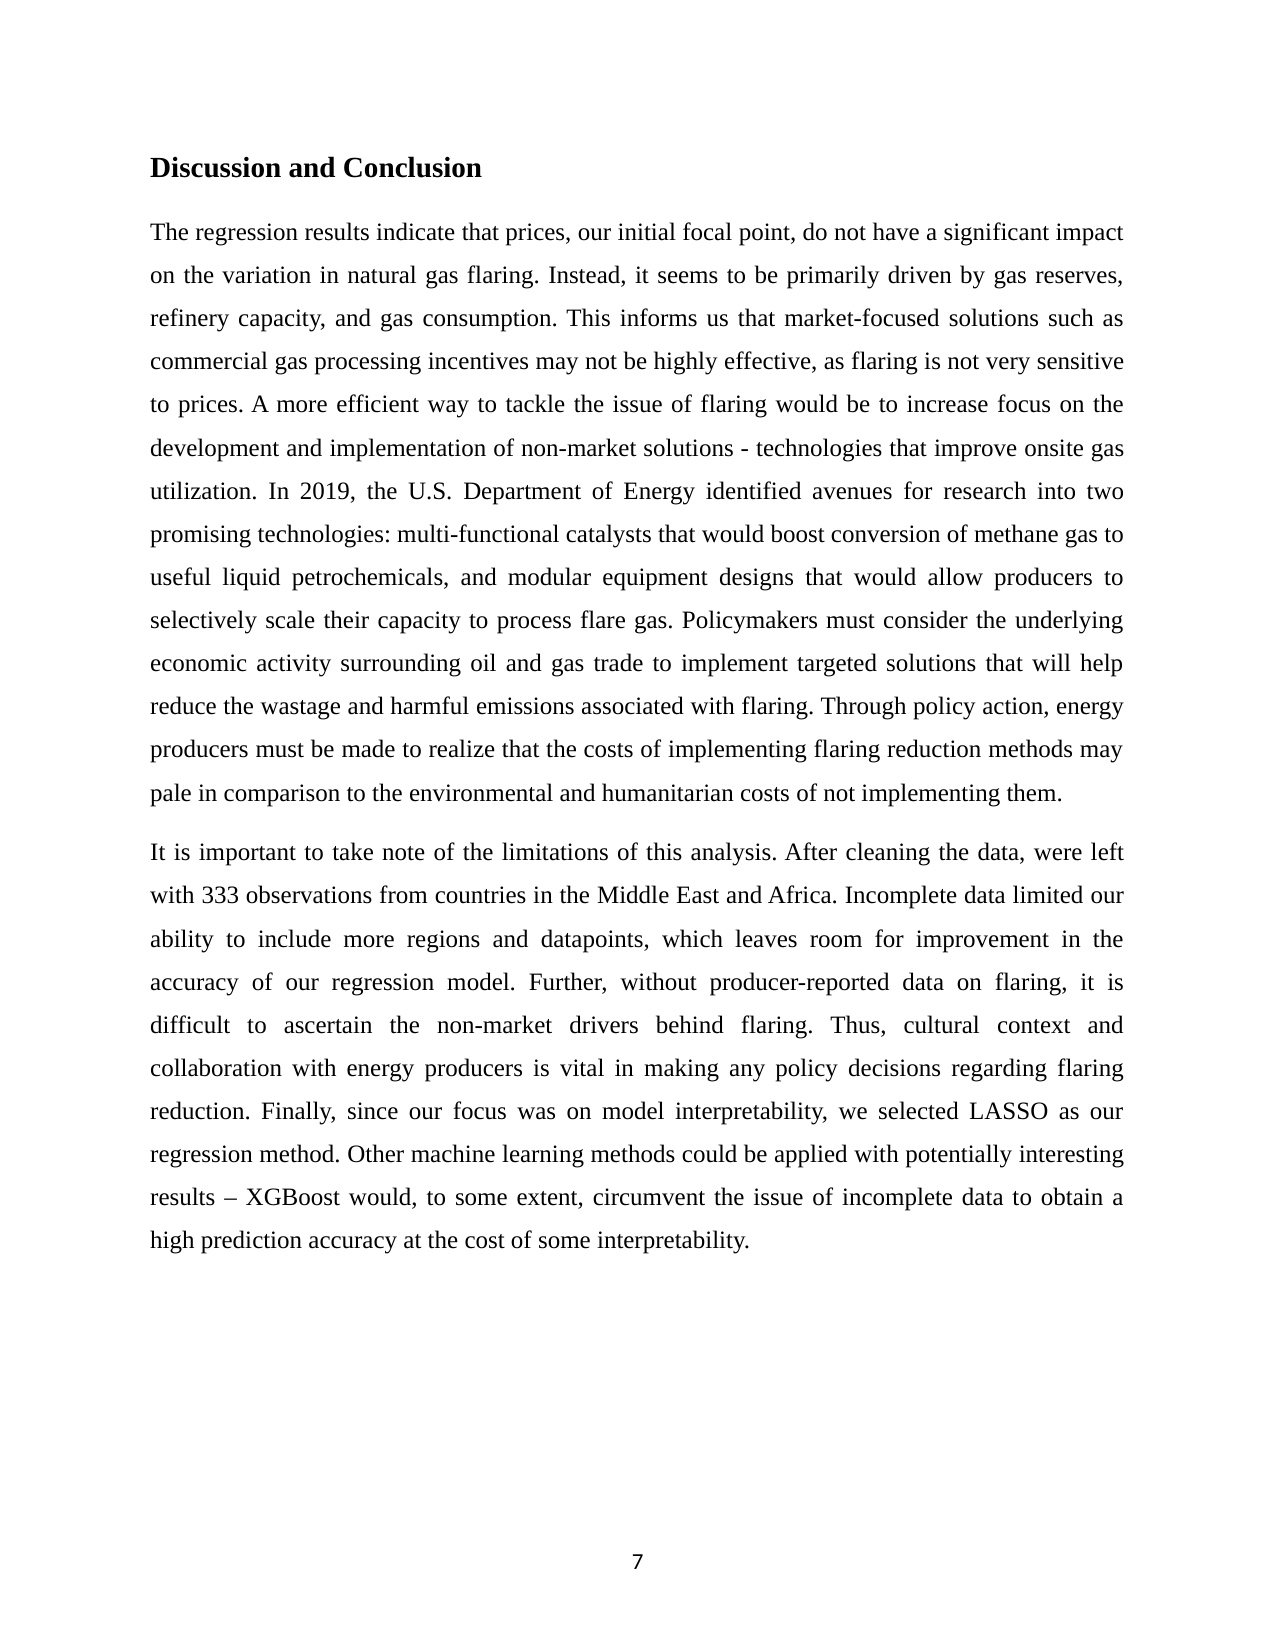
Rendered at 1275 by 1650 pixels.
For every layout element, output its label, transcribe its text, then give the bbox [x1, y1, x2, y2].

text The regression results indicate that prices, our initial focal point, do not have a significant impact on the variation in natural gas flaring. Instead, it seems to be primarily driven by gas reserves, refinery capacity, and gas consumption. This informs us that market-focused solutions such as commercial gas processing incentives may not be highly effective, as flaring is not very sensitive to prices. A more efficient way to tackle the issue of flaring would be to increase focus on the development and implementation of non-market solutions - technologies that improve onsite gas utilization. In 2019, the U.S. Department of Energy identified avenues for research into two promising technologies: multi-functional catalysts that would boost conversion of methane gas to useful liquid petrochemicals, and modular equipment designs that would allow producers to selectively scale their capacity to process flare gas. Policymakers must consider the underlying economic activity surrounding oil and gas trade to implement targeted solutions that will help reduce the wastage and harmful emissions associated with flaring. Through policy action, energy producers must be made to realize that the costs of implementing flaring reduction methods may pale in comparison to the environmental and humanitarian costs of not implementing them. [150, 217, 1125, 806]
text Discussion and Conclusion [150, 150, 1125, 183]
text It is important to take note of the limitations of this analysis. After cleaning the data, were left with 333 observations from countries in the Middle East and Africa. Incomplete data limited our ability to include more regions and datapoints, which leaves room for improvement in the accuracy of our regression model. Further, without producer-reported data on flaring, it is difficult to ascertain the non-market drivers behind flaring. Thus, cultural context and collaboration with energy producers is vital in making any policy decisions regarding flaring reduction. Finally, since our focus was on model interpretability, we selected LASSO as our regression method. Other machine learning methods could be applied with potentially interesting results – XGBoost would, to some extent, circumvent the issue of incomplete data to obtain a high prediction accuracy at the cost of some interpretability. [150, 837, 1125, 1254]
